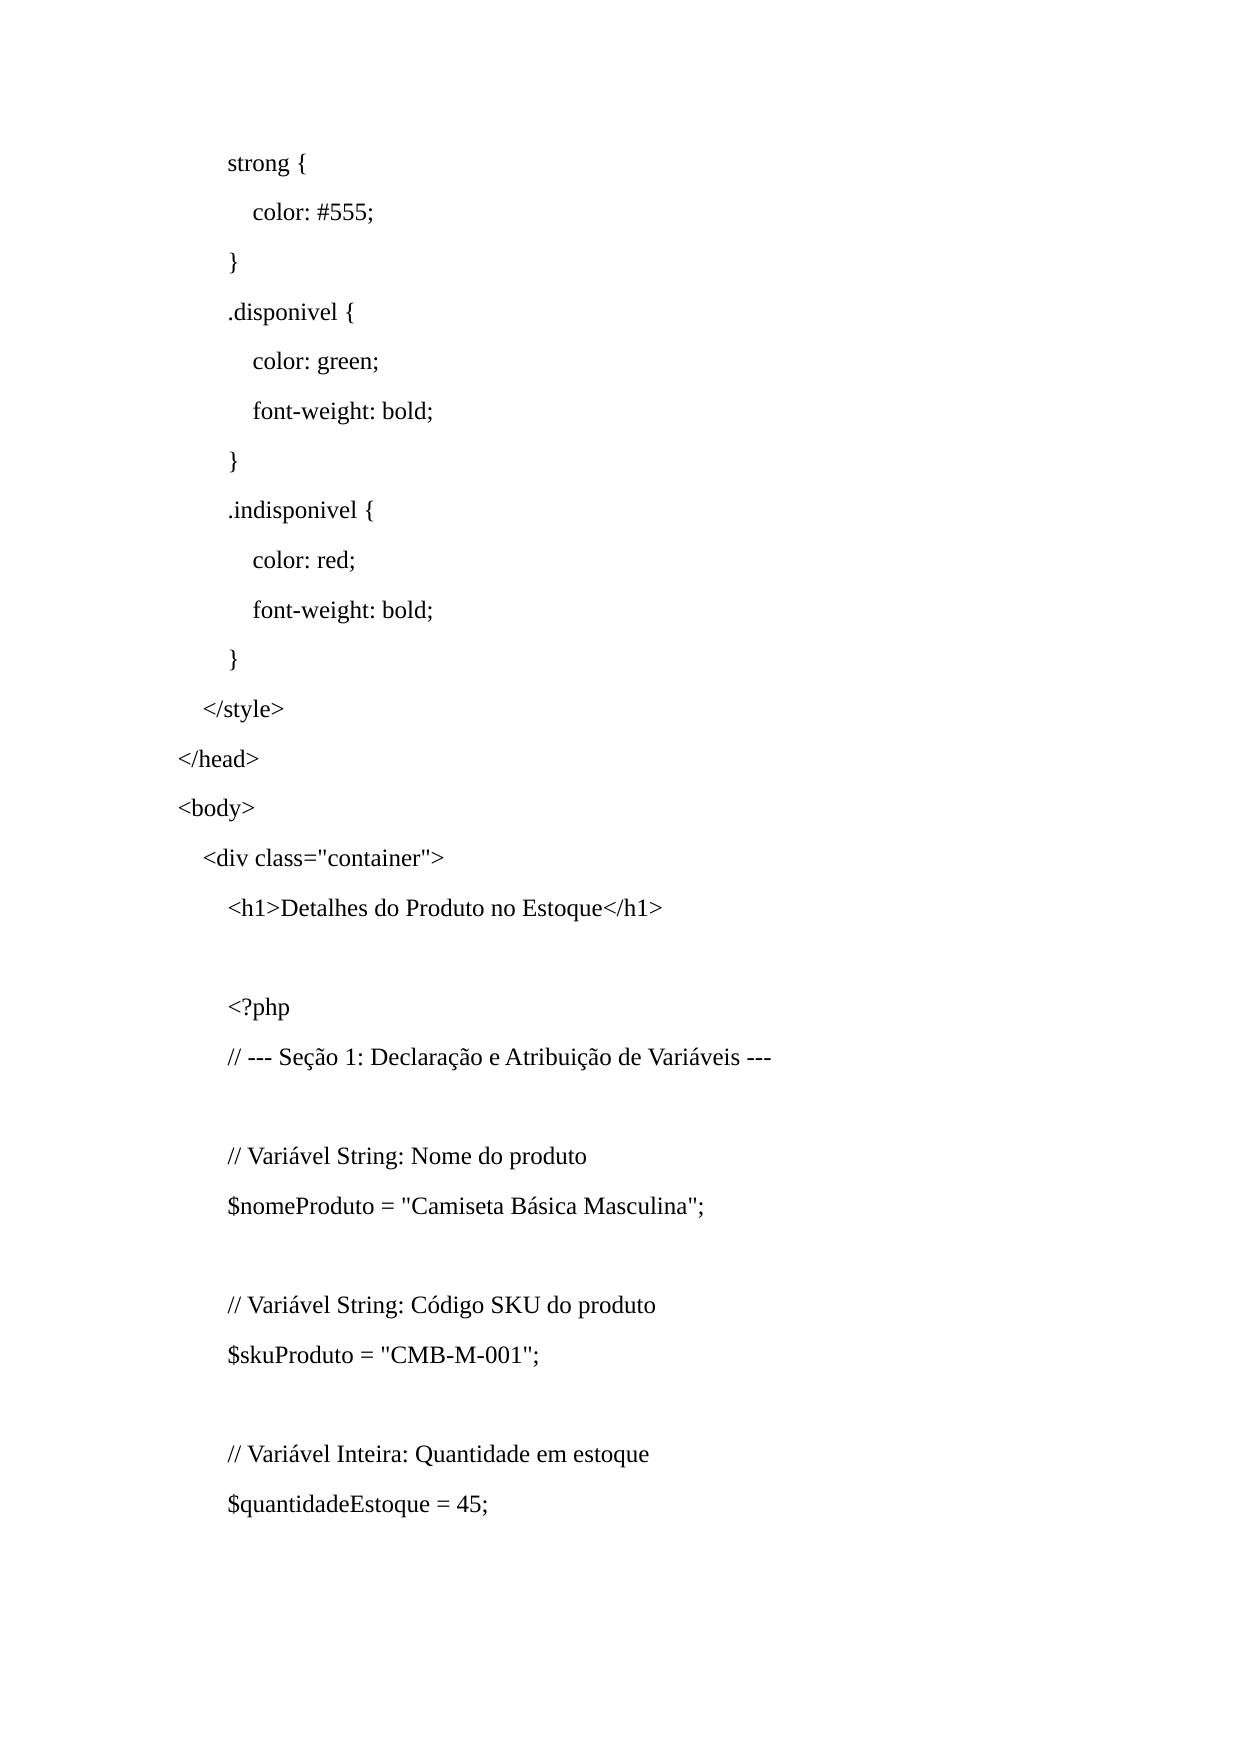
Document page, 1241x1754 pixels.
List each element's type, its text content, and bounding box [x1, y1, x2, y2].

text // Variável Inteira: Quantidade em estoque [177, 1439, 1063, 1468]
text $quantidadeEstoque = 45; [177, 1489, 1063, 1518]
text color: red; [177, 545, 1063, 574]
text } [177, 247, 1063, 276]
text </style> [177, 694, 1063, 723]
text .indisponivel { [177, 495, 1063, 524]
text // Variável String: Código SKU do produto [177, 1290, 1063, 1319]
text font-weight: bold; [177, 595, 1063, 623]
text font-weight: bold; [177, 396, 1063, 425]
text strong { [177, 148, 1063, 176]
text <body> [177, 793, 1063, 822]
text $skuProduto = "CMB-M-001"; [177, 1340, 1063, 1369]
text <?php [177, 992, 1063, 1021]
text // --- Seção 1: Declaração e Atribuição de Variáveis --- [177, 1042, 1063, 1071]
text <div class="container"> [177, 843, 1063, 872]
text <h1>Detalhes do Produto no Estoque</h1> [177, 893, 1063, 922]
text } [177, 446, 1063, 474]
text color: #555; [177, 197, 1063, 226]
text } [177, 644, 1063, 673]
text color: green; [177, 346, 1063, 375]
text // Variável String: Nome do produto [177, 1141, 1063, 1170]
text .disponivel { [177, 297, 1063, 325]
text </head> [177, 744, 1063, 773]
text $nomeProduto = "Camiseta Básica Masculina"; [177, 1191, 1063, 1220]
